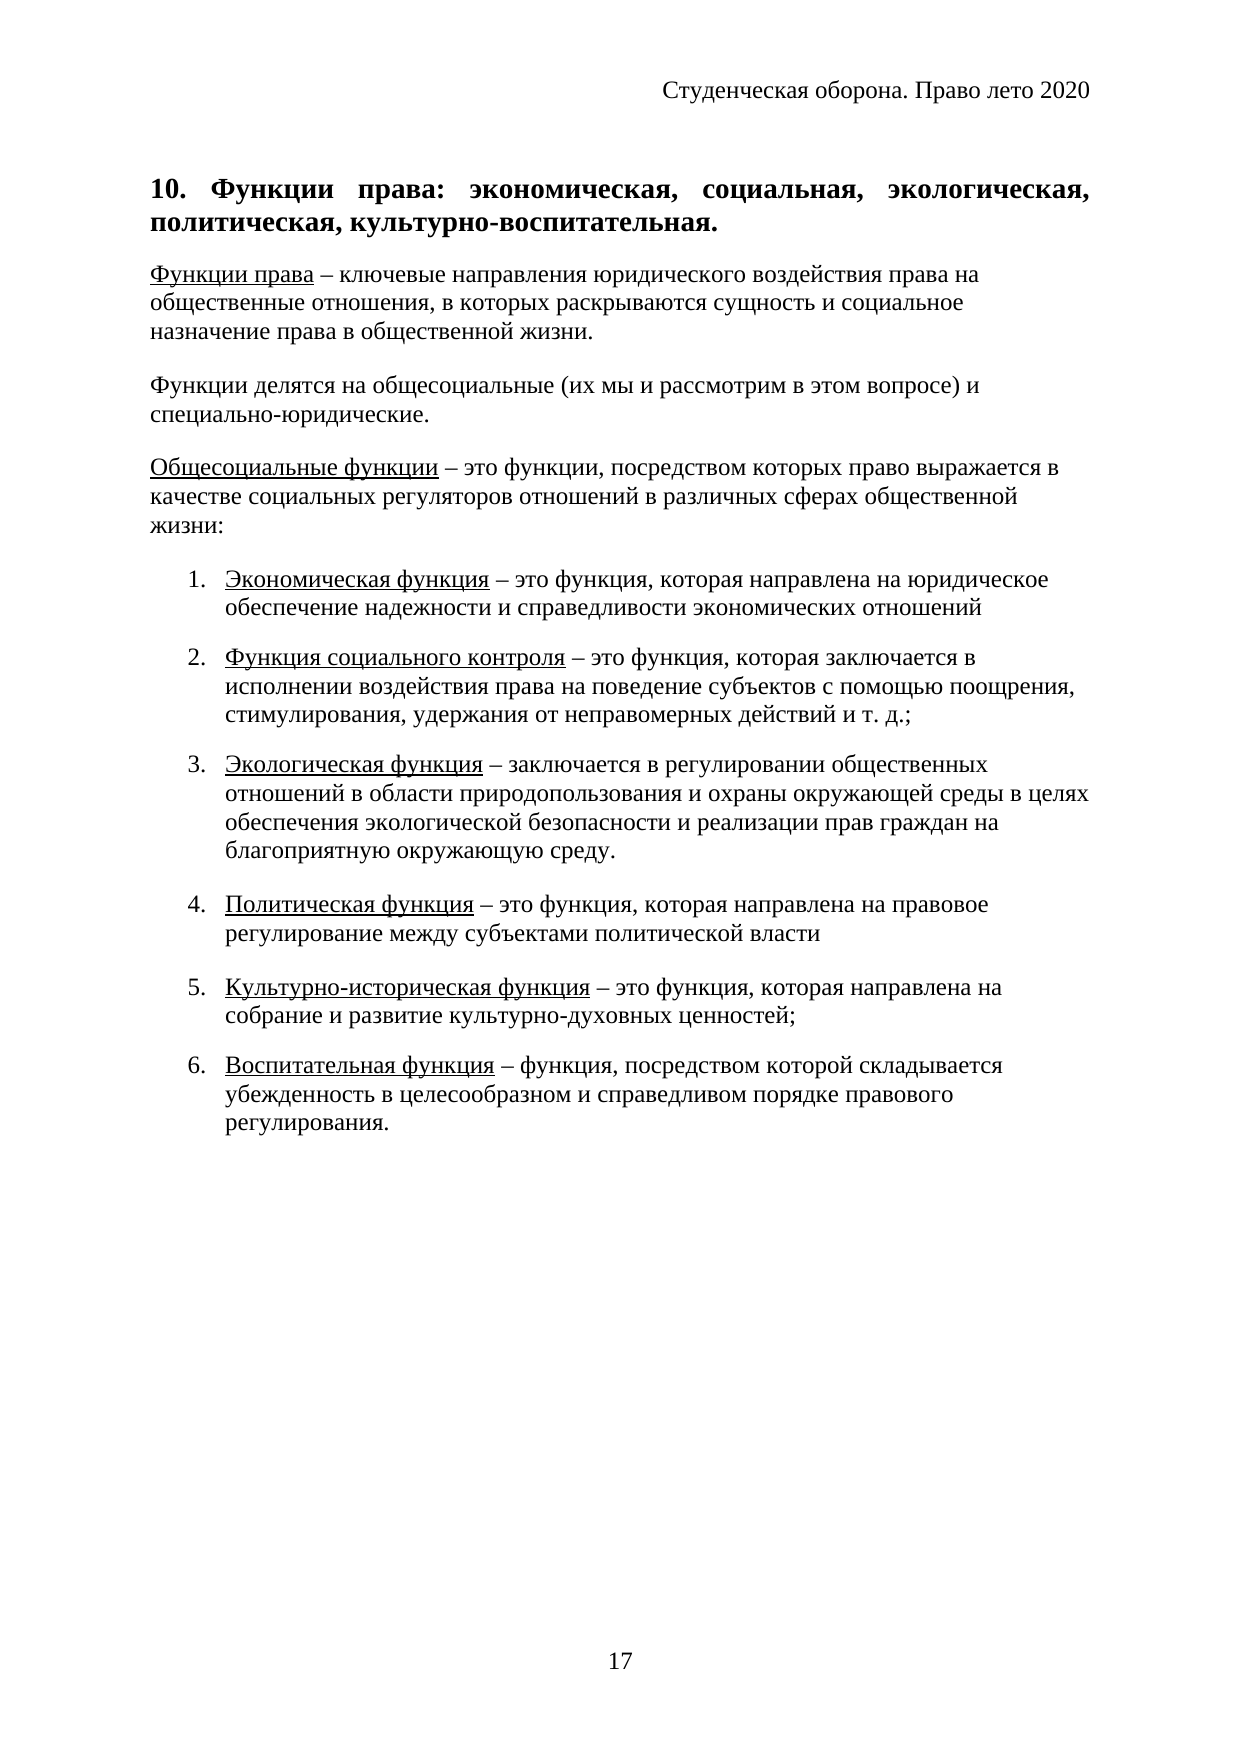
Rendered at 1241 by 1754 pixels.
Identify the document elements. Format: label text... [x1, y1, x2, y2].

list Культурно‑историческая функция – это функция, которая направлена на собрание и развитие культурно‑духовных ценностей; [187, 972, 1090, 1029]
list Экологическая функция – заключается в регулировании общественных отношений в области природопользования и охраны окружающей среды в целях обеспечения экологической безопасности и реализации прав граждан на благоприятную окружающую среду. [187, 749, 1090, 864]
text Функции права – ключевые направления юридического воздействия права на общественные отношения, в которых раскрываются сущность и социальное назначение права в общественной жизни. [150, 259, 1090, 345]
text Функции делятся на общесоциальные (их мы и рассмотрим в этом вопросе) и специально-юридические. [150, 370, 1090, 427]
list Функция социального контроля – это функция, которая заключается в исполнении воздействия права на поведение субъектов с помощью поощрения, стимулирования, удержания от неправомерных действий и т. д.; [187, 642, 1090, 728]
subtitle 10. Функции права: экономическая, социальная, экологическая, политическая, культурно-воспитательная. [150, 171, 1090, 238]
list Политическая функция – это функция, которая направлена на правовое регулирование между субъектами политической власти [187, 889, 1090, 947]
list Экономическая функция – это функция, которая направлена на юридическое обеспечение надежности и справедливости экономических отношений [187, 564, 1090, 621]
list Воспитательная функция – функция, посредством которой складывается убежденность в целесообразном и справедливом порядке правового регулирования. [187, 1050, 1090, 1136]
text Общесоциальные функции – это функции, посредством которых право выражается в качестве социальных регуляторов отношений в различных сферах общественной жизни: [150, 452, 1090, 539]
